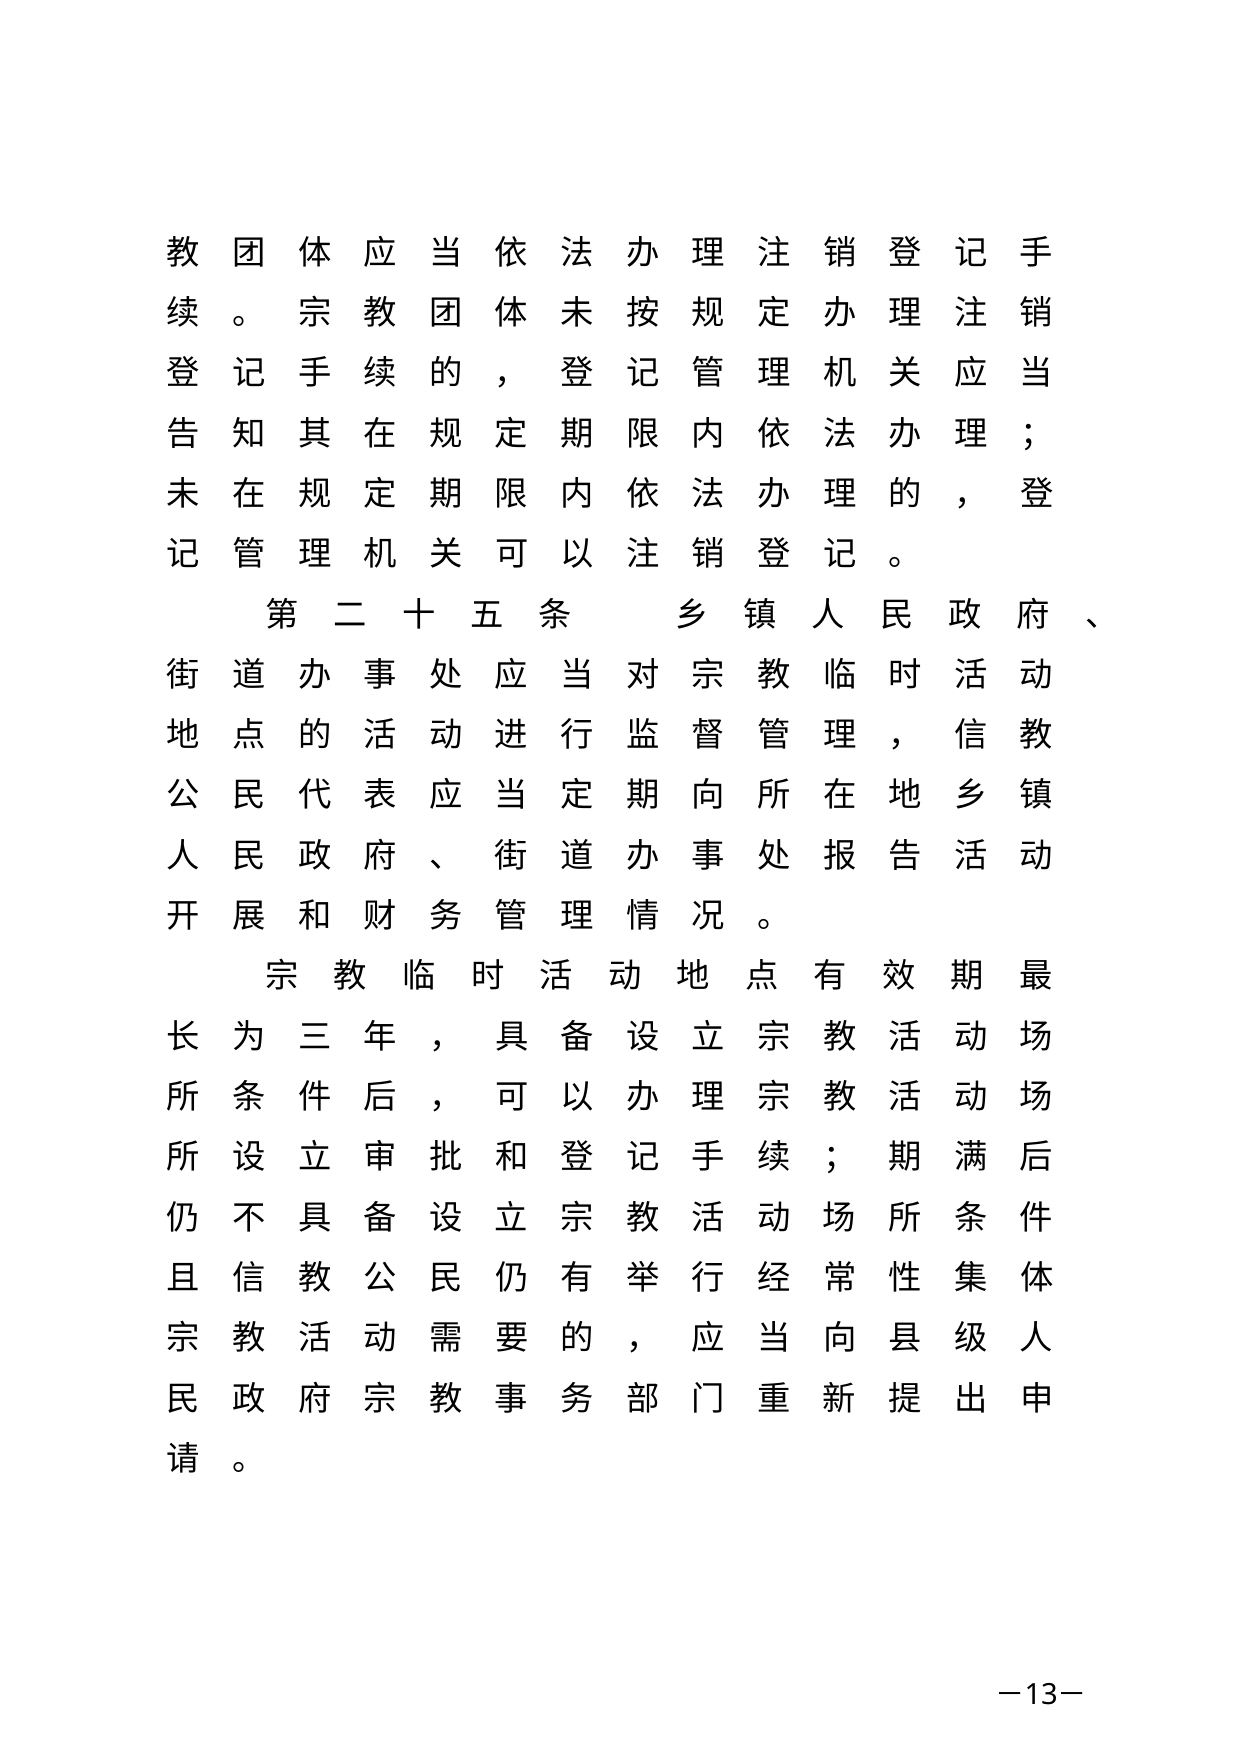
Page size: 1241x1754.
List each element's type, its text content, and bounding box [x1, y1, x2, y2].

text 宗教临时活动地点有效期最长为三年，具备设立宗教活动场所条件后，可以办理宗教活动场所设立审批和登记手续；期满后仍不具备设立宗教活动场所条件且信教公民仍有举行经常性集体宗教活动需要的，应当向县级人民政府宗教事务部门重新提出申请。 [167, 943, 1085, 1486]
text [167, 219, 1085, 581]
text 第二十五条 乡镇人民政府、街道办事处应当对宗教临时活动地点的活动进行监督管理，信教公民代表应当定期向所在地乡镇人民政府、街道办事处报告活动开展和财务管理情况。 [167, 581, 1085, 943]
